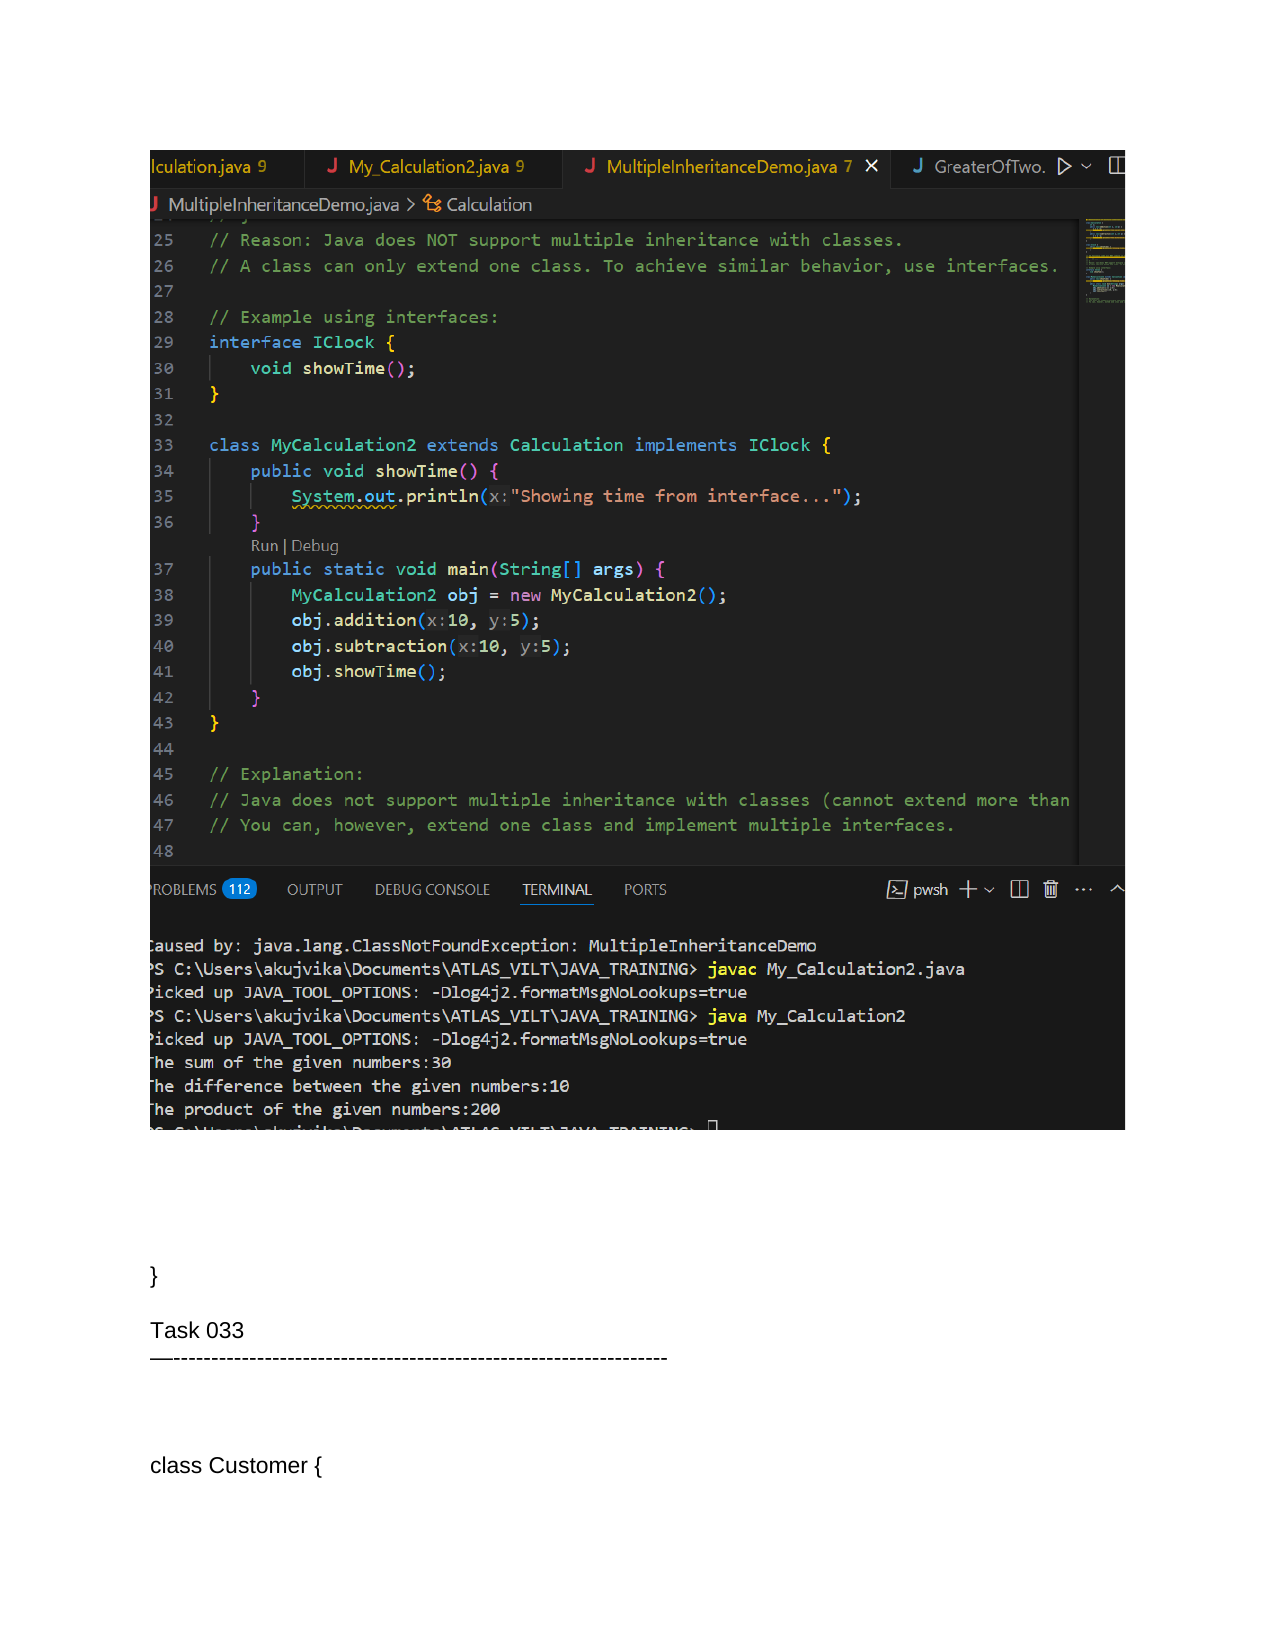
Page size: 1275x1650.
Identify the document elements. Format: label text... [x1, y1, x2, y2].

text Task 033 [150, 1317, 1125, 1343]
text class Customer { [150, 1452, 1125, 1478]
text } [150, 1262, 1125, 1288]
picture [150, 150, 1125, 1130]
text —----------------------------------------------------------------- [150, 1343, 1125, 1370]
